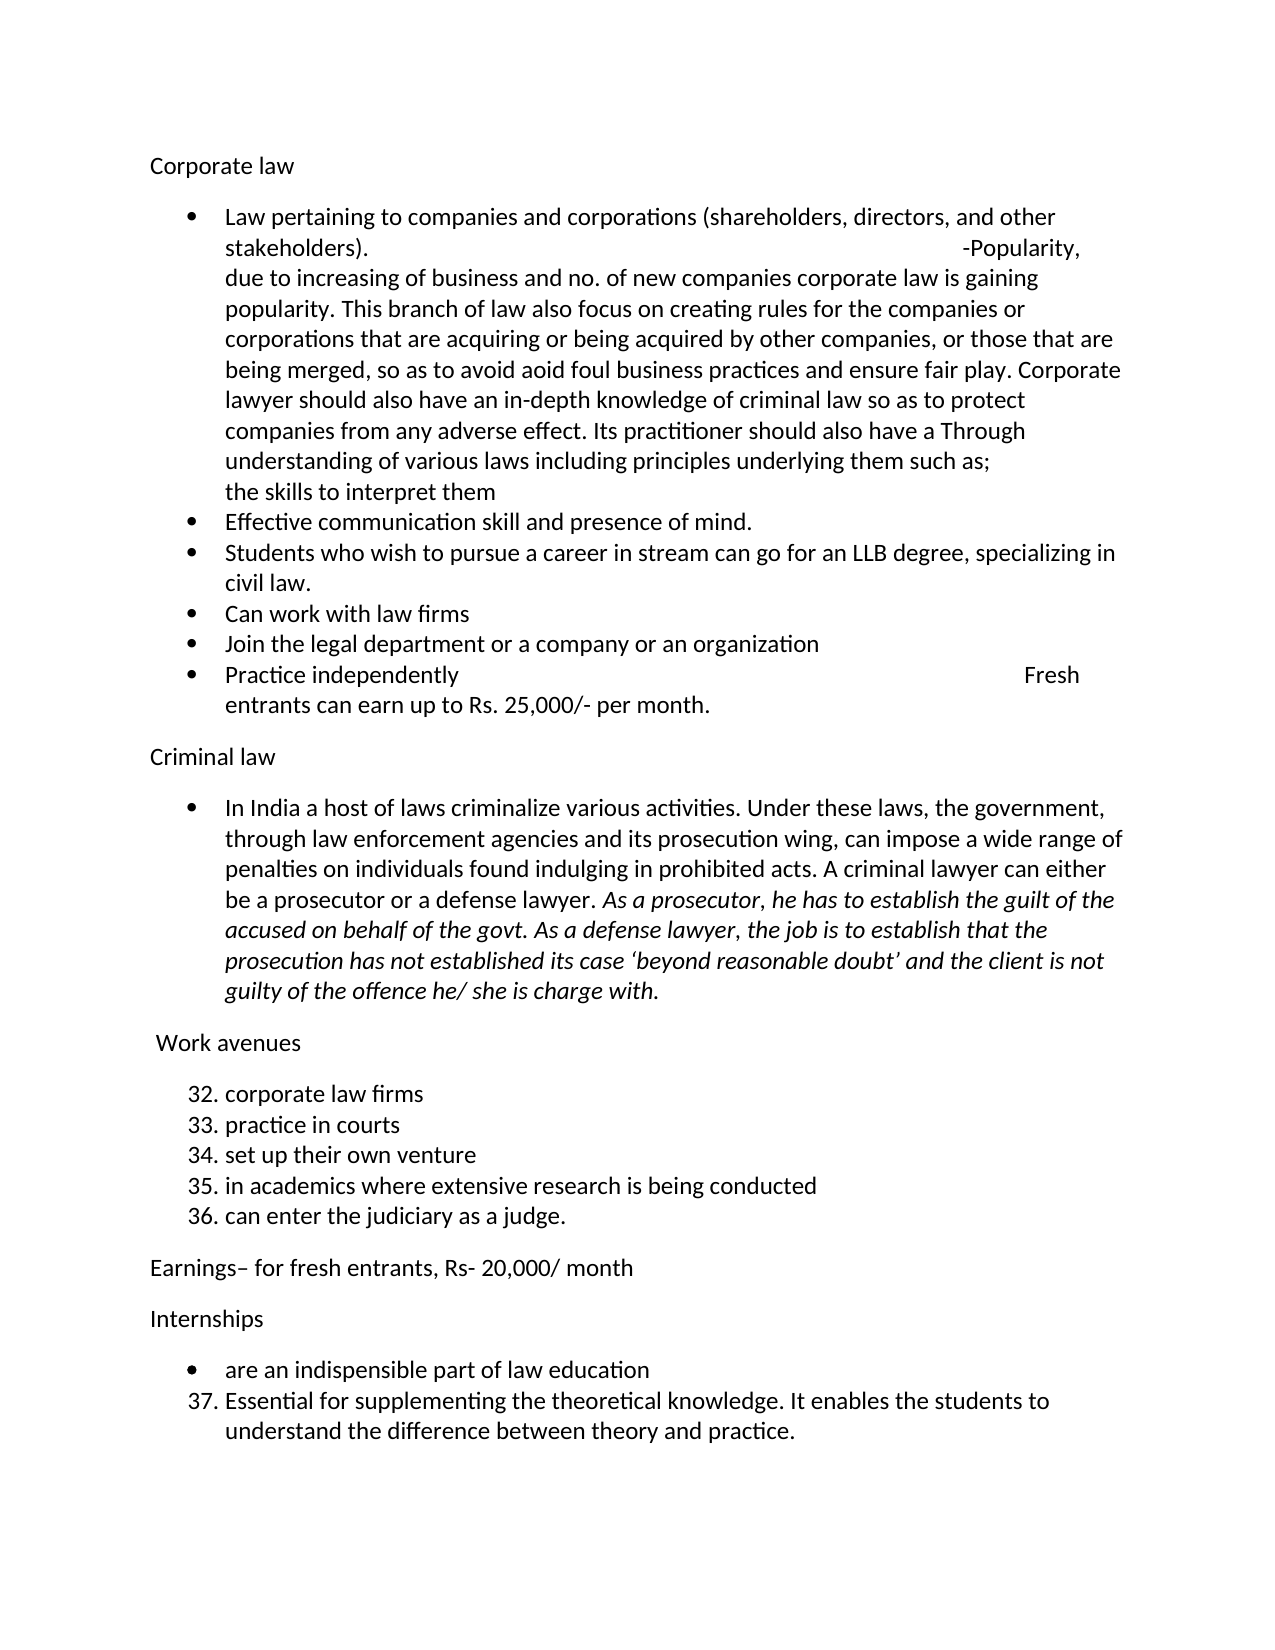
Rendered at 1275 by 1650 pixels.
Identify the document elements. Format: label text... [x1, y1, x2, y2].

list in academics where extensive research is being conducted [187, 1170, 1125, 1200]
list Law pertaining to companies and corporations (shareholders, directors, and other stakeholders). -Popularity, due to increasing of business and no. of new companies corporate law is gaining popularity. This branch of law also focus on creating rules for the companies or corporations that are acquiring or being acquired by other companies, or those that are being merged, so as to avoid aoid foul business practices and ensure fair play. Corporate lawyer should also have an in-depth knowledge of criminal law so as to protect companies from any adverse effect. Its practitioner should also have a Through understanding of various laws including principles underlying them such as; [187, 201, 1125, 476]
list the skills to interpret them [225, 476, 1125, 507]
list Students who wish to pursue a career in stream can go for an LLB degree, specializing in civil law. [187, 537, 1125, 598]
list set up their own venture [187, 1139, 1125, 1170]
text Internships [150, 1303, 1125, 1333]
list Effective communication skill and presence of mind. [187, 507, 1125, 537]
list Can work with law firms [187, 598, 1125, 629]
text Criminal law [150, 741, 1125, 772]
list practice in courts [187, 1109, 1125, 1139]
text Work avenues [150, 1027, 1125, 1057]
list Essential for supplementing the theoretical knowledge. It enables the students to understand the difference between theory and practice. [187, 1385, 1125, 1446]
list In India a host of laws criminalize various activities. Under these laws, the government, through law enforcement agencies and its prosecution wing, can impose a wide range of penalties on individuals found indulging in prohibited acts. A criminal lawyer can either be a prosecutor or a defense lawyer. As a prosecutor, he has to establish the guilt of the accused on behalf of the govt. As a defense lawyer, the job is to establish that the prosecution has not established its case ‘beyond reasonable doubt’ and the client is not guilty of the offence he/ she is charge with. [187, 792, 1125, 1006]
text Earnings– for fresh entrants, Rs- 20,000/ month [150, 1252, 1125, 1282]
list Join the legal department or a company or an organization [187, 629, 1125, 659]
list corporate law firms [187, 1078, 1125, 1109]
list are an indispensible part of law education [187, 1354, 1125, 1385]
list Practice independently Fresh entrants can earn up to Rs. 25,000/- per month. [187, 659, 1125, 720]
list can enter the judiciary as a judge. [187, 1200, 1125, 1231]
text Corporate law [150, 150, 1125, 181]
